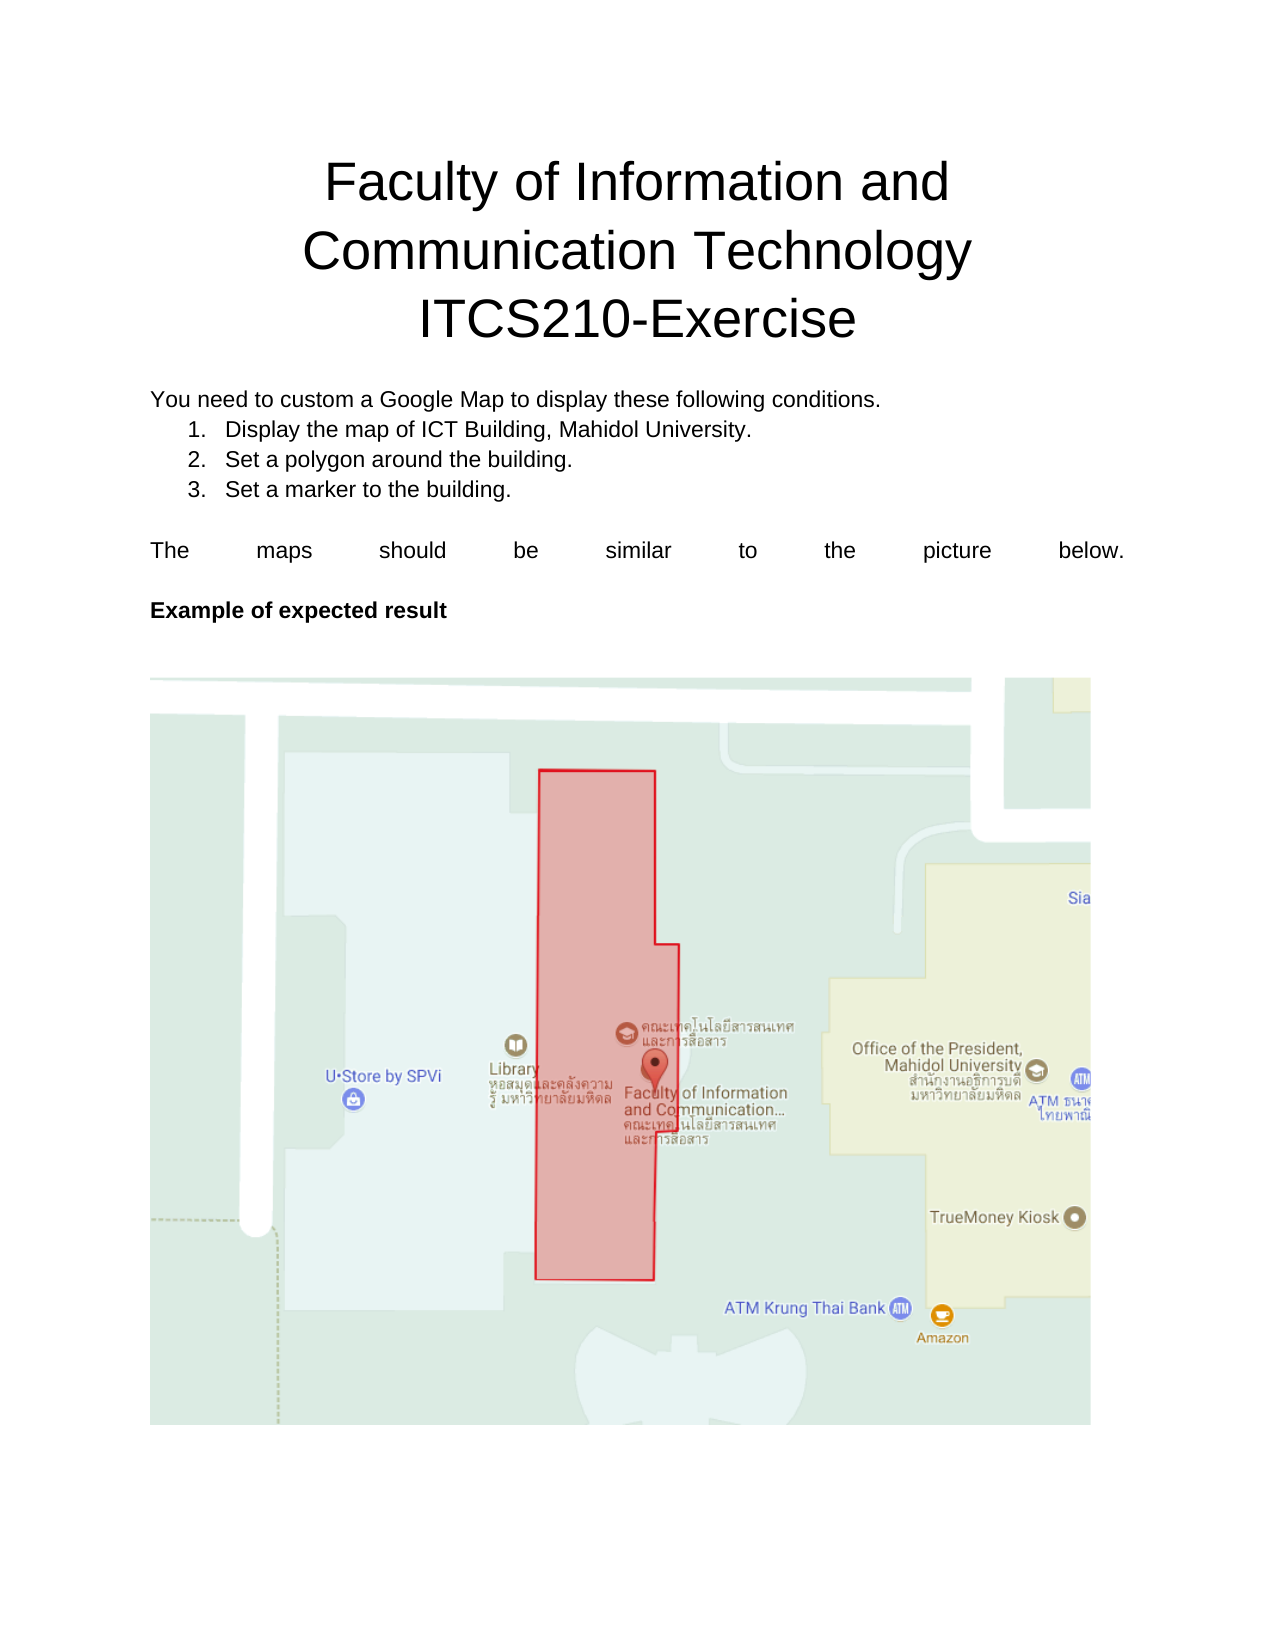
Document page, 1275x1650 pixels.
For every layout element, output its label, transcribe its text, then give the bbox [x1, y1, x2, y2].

picture [150, 657, 1091, 1425]
title Communication Technology [150, 218, 1125, 281]
list Set a marker to the building. [187, 476, 1125, 503]
list Set a polygon around the building. [187, 446, 1125, 473]
list Display the map of ICT Building, Mahidol University. [187, 416, 1125, 442]
text Example of expected result [150, 597, 1125, 624]
title Faculty of Information and [150, 150, 1125, 212]
text The maps should be similar to the picture below. [150, 537, 1125, 593]
title ITCS210-Exercise [150, 287, 1125, 349]
text You need to custom a Google Map to display these following conditions. [150, 386, 1125, 412]
